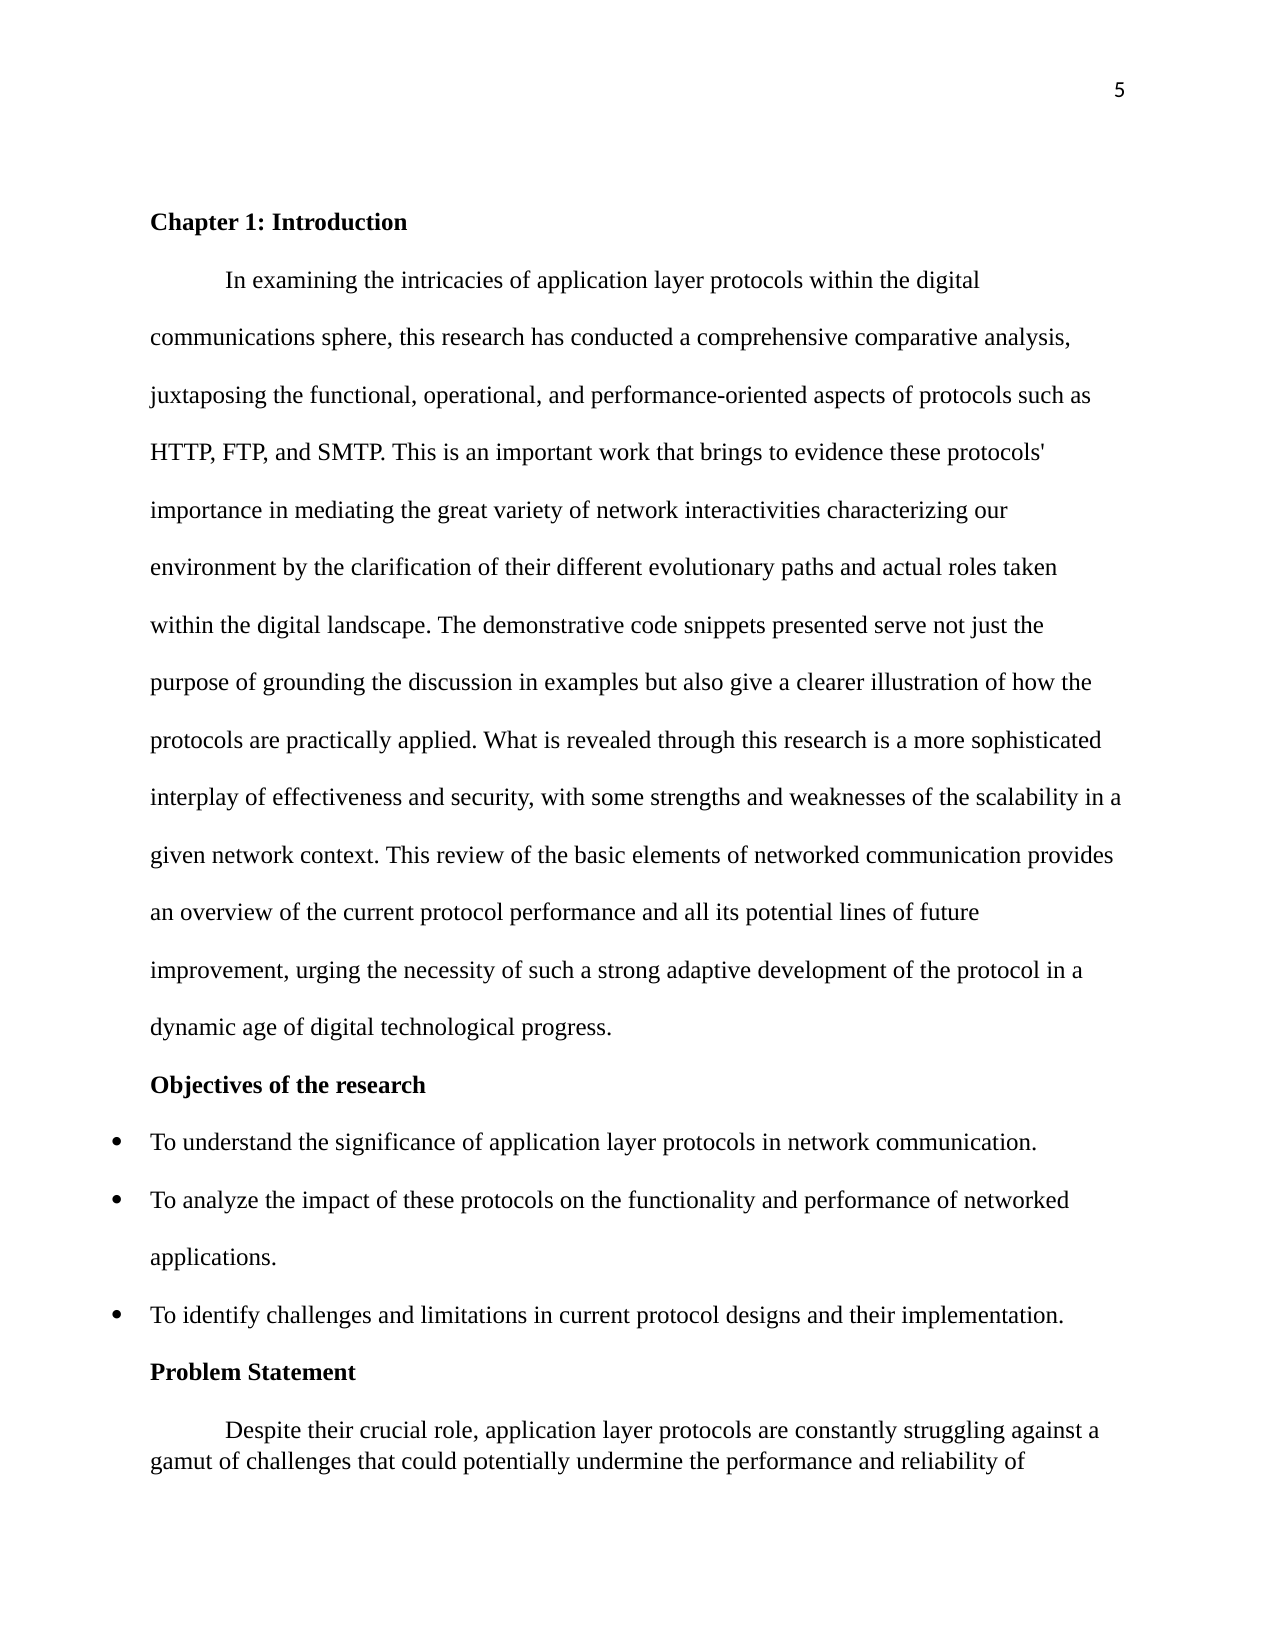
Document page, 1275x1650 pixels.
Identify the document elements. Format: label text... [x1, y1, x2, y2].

subtitle Objectives of the research [150, 1070, 1125, 1099]
list To understand the significance of application layer protocols in network communication. [112, 1127, 1125, 1156]
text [150, 1415, 1125, 1475]
list To identify challenges and limitations in current protocol designs and their implementation. [112, 1300, 1125, 1329]
subtitle Chapter 1: Introduction [150, 207, 1125, 236]
list To analyze the impact of these protocols on the functionality and performance of networked applications. [112, 1185, 1125, 1271]
text In examining the intricacies of application layer protocols within the digital communications sphere, this research has conducted a comprehensive comparative analysis, juxtaposing the functional, operational, and performance-oriented aspects of protocols such as HTTP, FTP, and SMTP. This is an important work that brings to evidence these protocols' importance in mediating the great variety of network interactivities characterizing our environment by the clarification of their different evolutionary paths and actual roles taken within the digital landscape. The demonstrative code snippets presented serve not just the purpose of grounding the discussion in examples but also give a clearer illustration of how the protocols are practically applied. What is revealed through this research is a more sophisticated interplay of effectiveness and security, with some strengths and weaknesses of the scalability in a given network context. This review of the basic elements of networked communication provides an overview of the current protocol performance and all its potential lines of future improvement, urging the necessity of such a strong adaptive development of the protocol in a dynamic age of digital technological progress. [150, 265, 1125, 1041]
subtitle Problem Statement [150, 1357, 1125, 1386]
